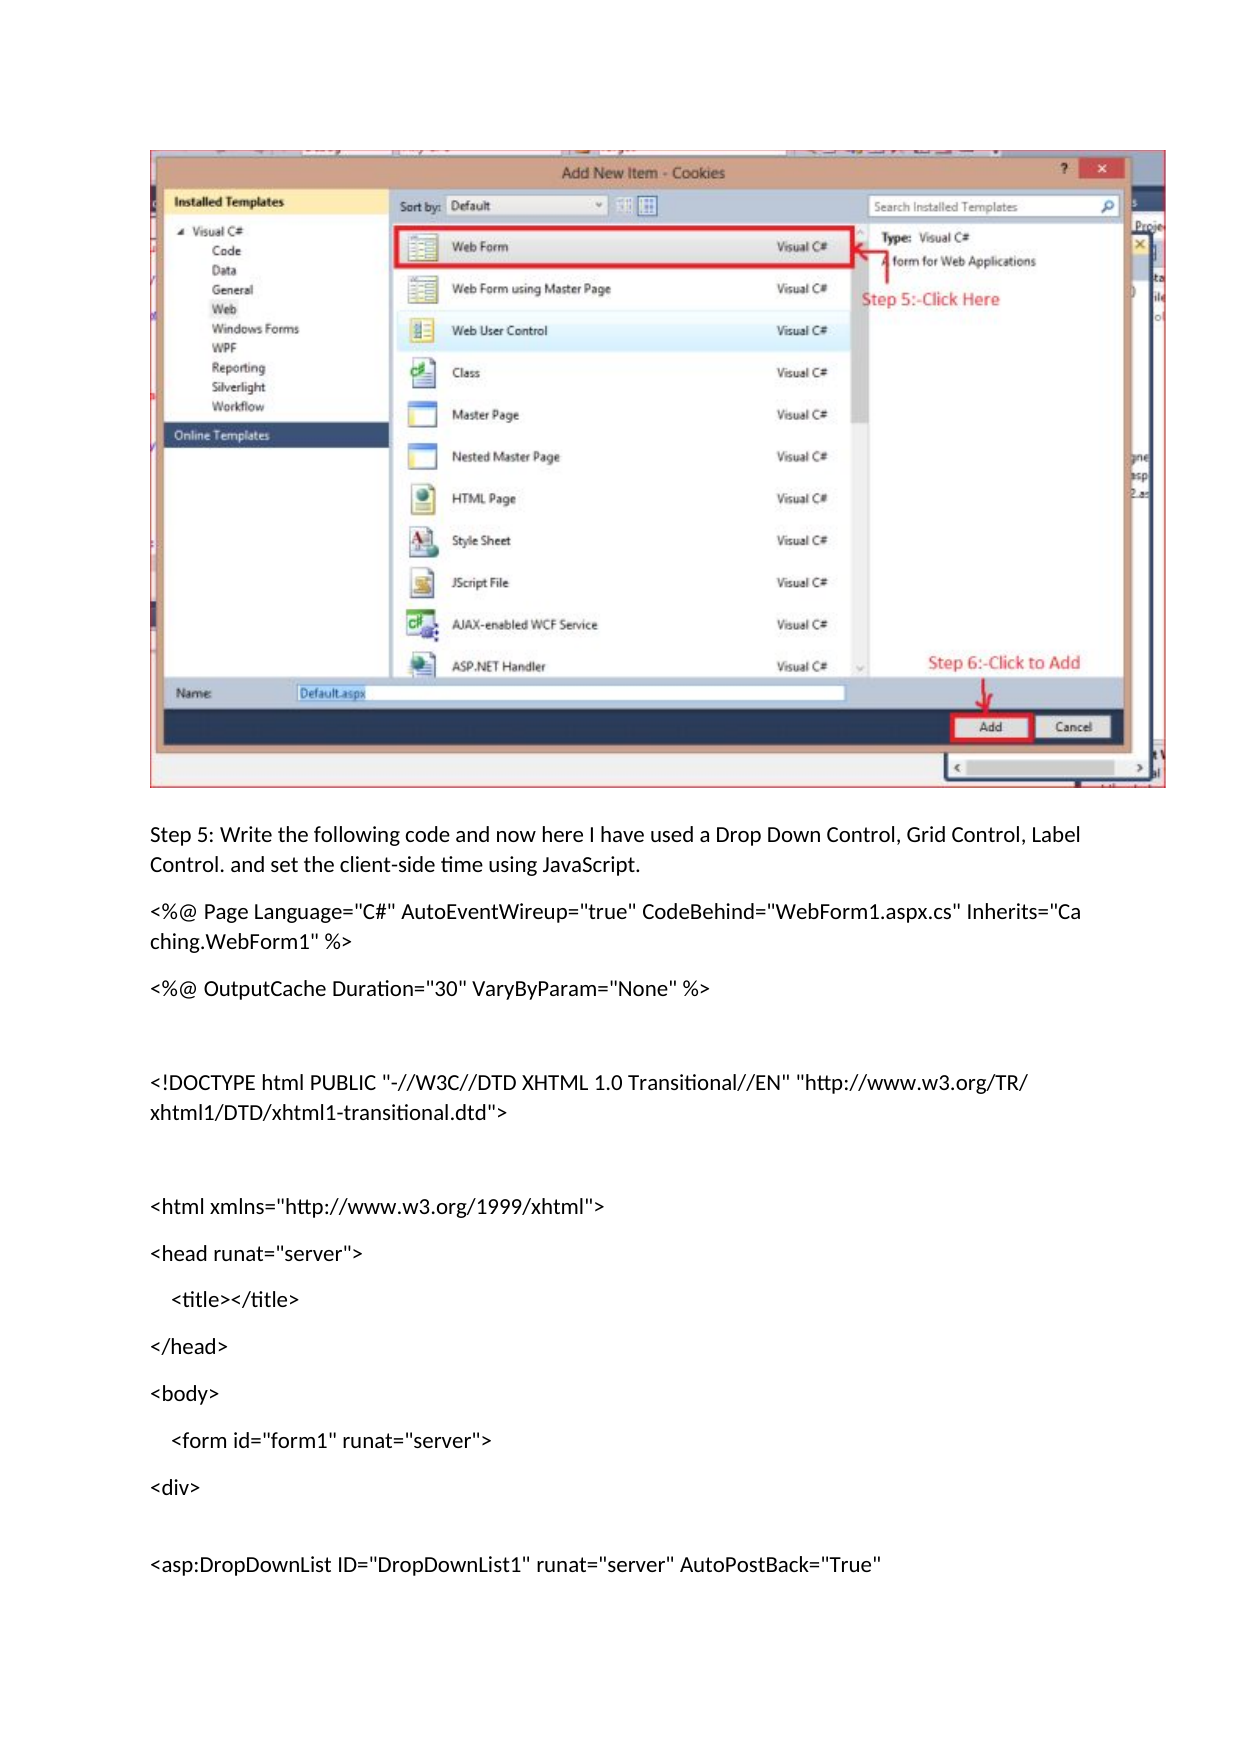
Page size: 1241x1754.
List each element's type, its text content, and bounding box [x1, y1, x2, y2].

text <html xmlns="http://www.w3.org/1999/xhtml"> [150, 1192, 1090, 1220]
text <title></title> [150, 1286, 1090, 1313]
text <%@ OutputCache Duration="30" VaryByParam="None" %> [150, 974, 1090, 1002]
text <div> [150, 1473, 1090, 1531]
text <!DOCTYPE html PUBLIC "-//W3C//DTD XHTML 1.0 Transitional//EN" "http://www.w3.org/TR/xhtml1/DTD/xhtml1-transitional.dtd"> [150, 1068, 1090, 1126]
picture [150, 150, 1166, 788]
text <form id="form1" runat="server"> [150, 1426, 1090, 1454]
text <%@ Page Language="C#" AutoEventWireup="true" CodeBehind="WebForm1.aspx.cs" Inherits="Caching.WebForm1" %> [150, 897, 1090, 955]
text <asp:DropDownList ID="DropDownList1" runat="server" AutoPostBack="True" [150, 1550, 1090, 1578]
text <body> [150, 1379, 1090, 1407]
text <head runat="server"> [150, 1239, 1090, 1267]
text </head> [150, 1332, 1090, 1360]
